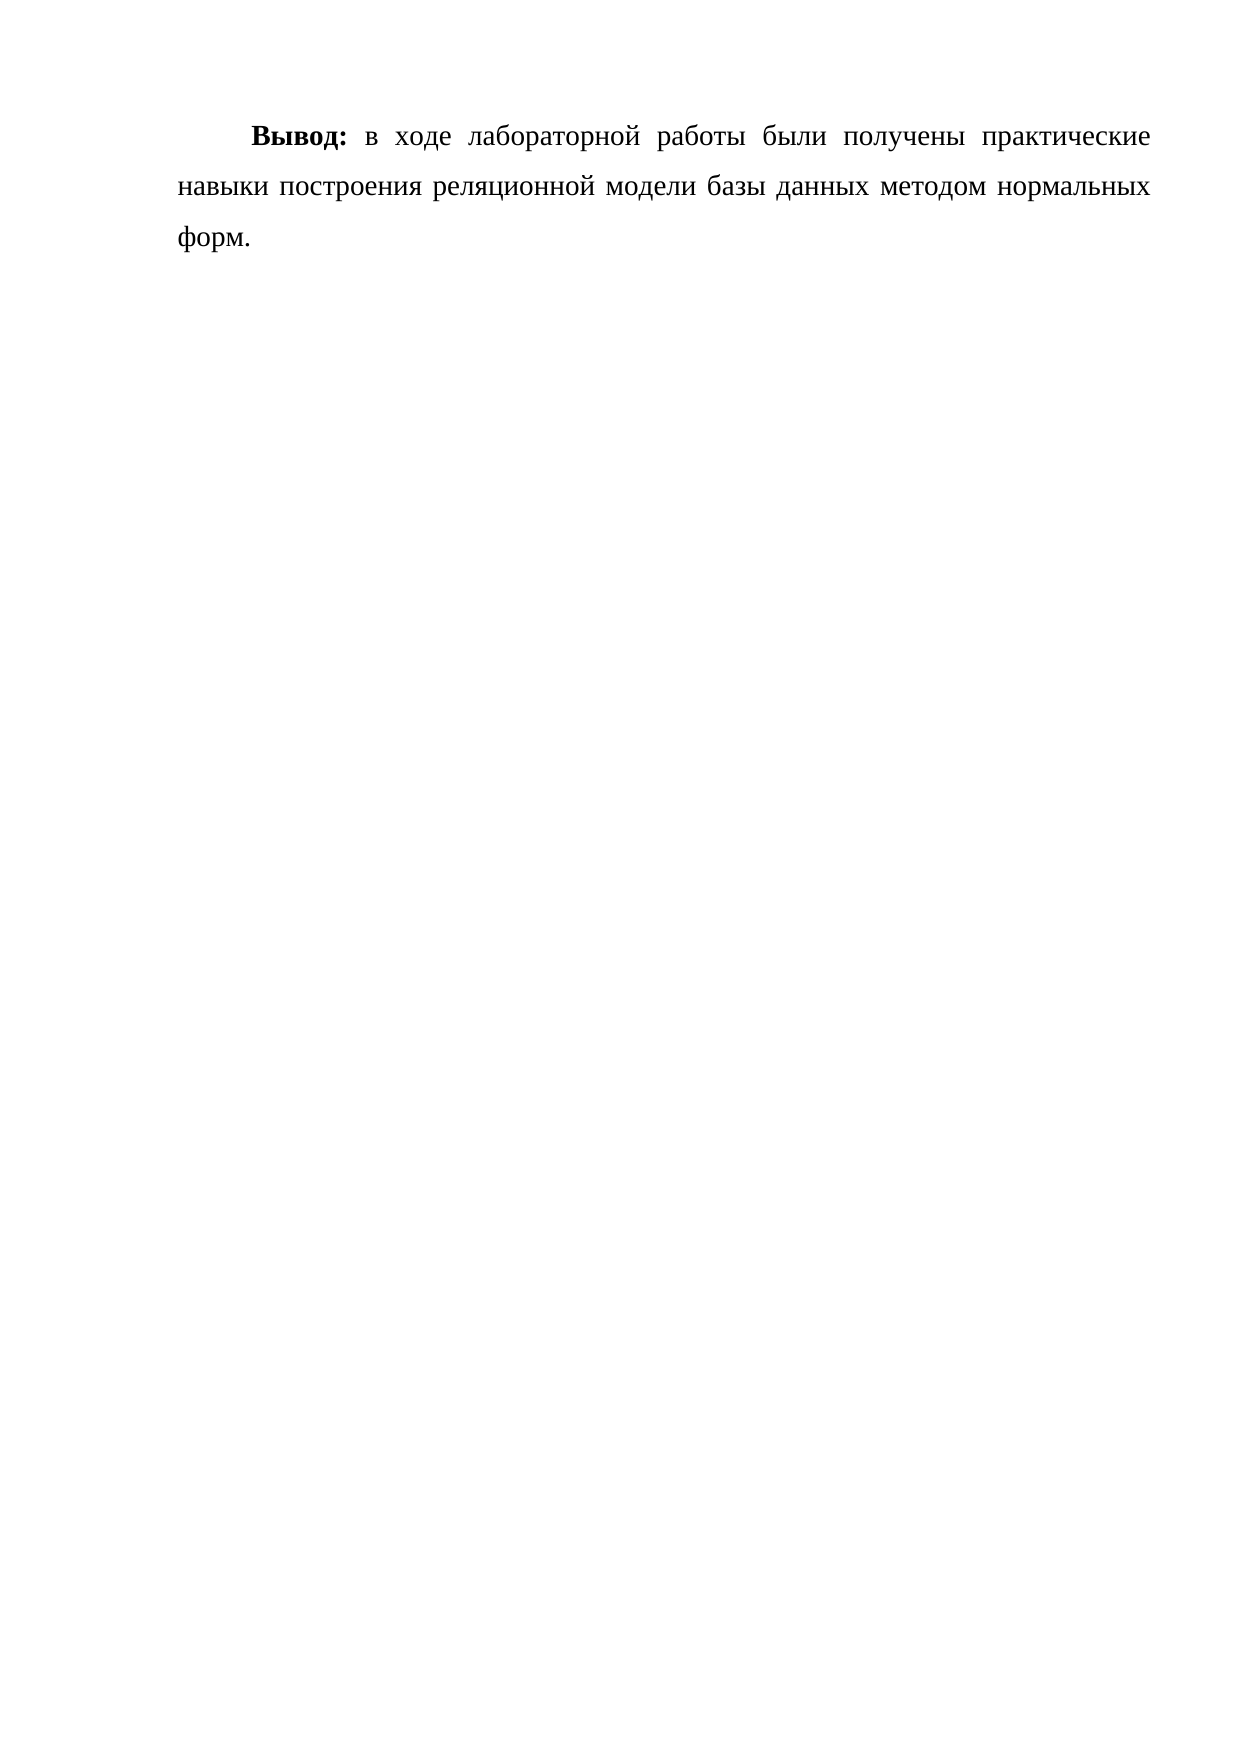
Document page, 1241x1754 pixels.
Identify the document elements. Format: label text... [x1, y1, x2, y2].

text Вывод: в ходе лабораторной работы были получены практические навыки построения реляционной модели базы данных методом нормальных форм. [177, 118, 1152, 252]
